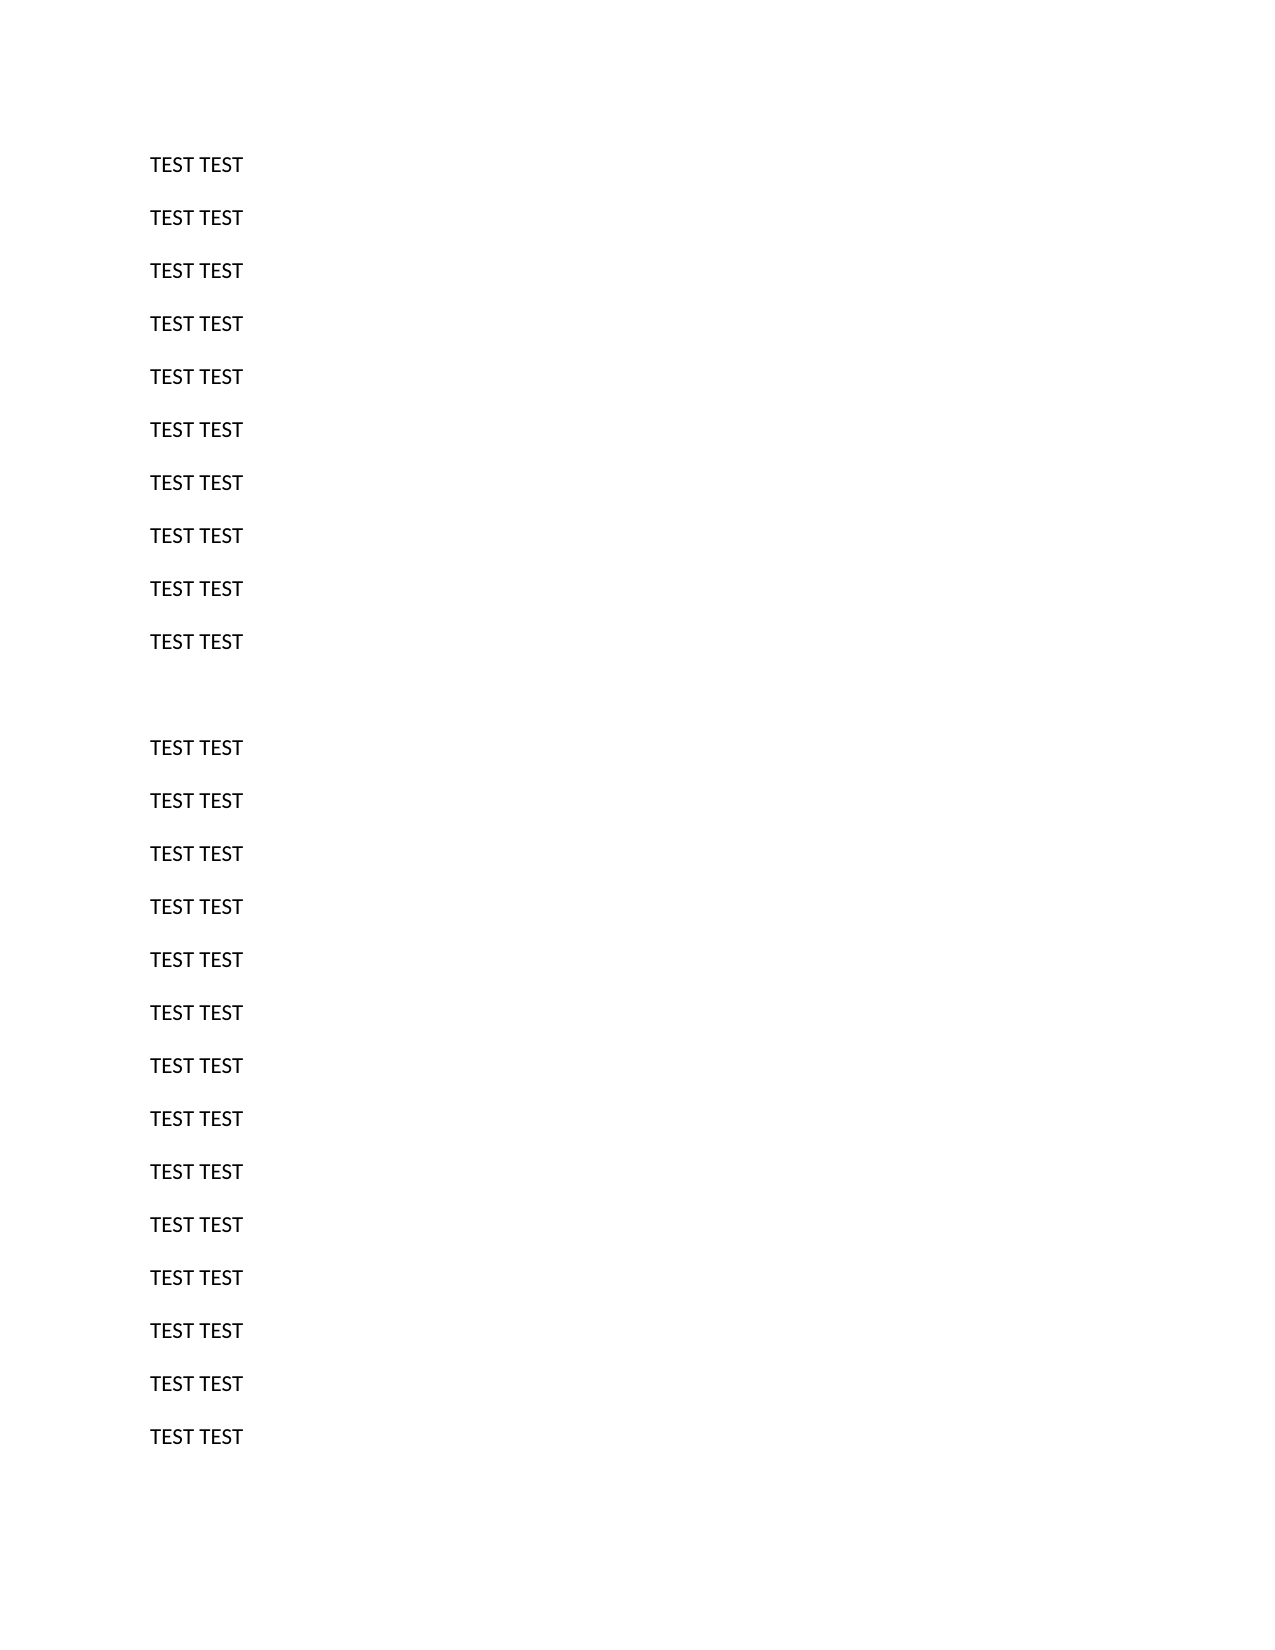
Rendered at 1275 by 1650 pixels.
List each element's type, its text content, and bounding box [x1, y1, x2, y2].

text TEST TEST [150, 892, 1125, 920]
text TEST TEST [150, 468, 1125, 496]
text TEST TEST [150, 839, 1125, 867]
text TEST TEST [150, 1157, 1125, 1185]
text TEST TEST [150, 1210, 1125, 1238]
text TEST TEST [150, 203, 1125, 231]
text TEST TEST [150, 733, 1125, 761]
text TEST TEST [150, 415, 1125, 443]
text TEST TEST [150, 786, 1125, 814]
text TEST TEST [150, 1422, 1125, 1451]
text TEST TEST [150, 256, 1125, 284]
text TEST TEST [150, 1369, 1125, 1397]
text TEST TEST [150, 998, 1125, 1026]
text TEST TEST [150, 1263, 1125, 1291]
text TEST TEST [150, 1051, 1125, 1079]
text TEST TEST [150, 309, 1125, 337]
text TEST TEST [150, 1316, 1125, 1344]
text TEST TEST [150, 945, 1125, 973]
text TEST TEST [150, 1104, 1125, 1132]
text TEST TEST [150, 362, 1125, 390]
text TEST TEST [150, 627, 1125, 655]
text TEST TEST [150, 521, 1125, 549]
text TEST TEST [150, 150, 1125, 178]
text TEST TEST [150, 574, 1125, 602]
